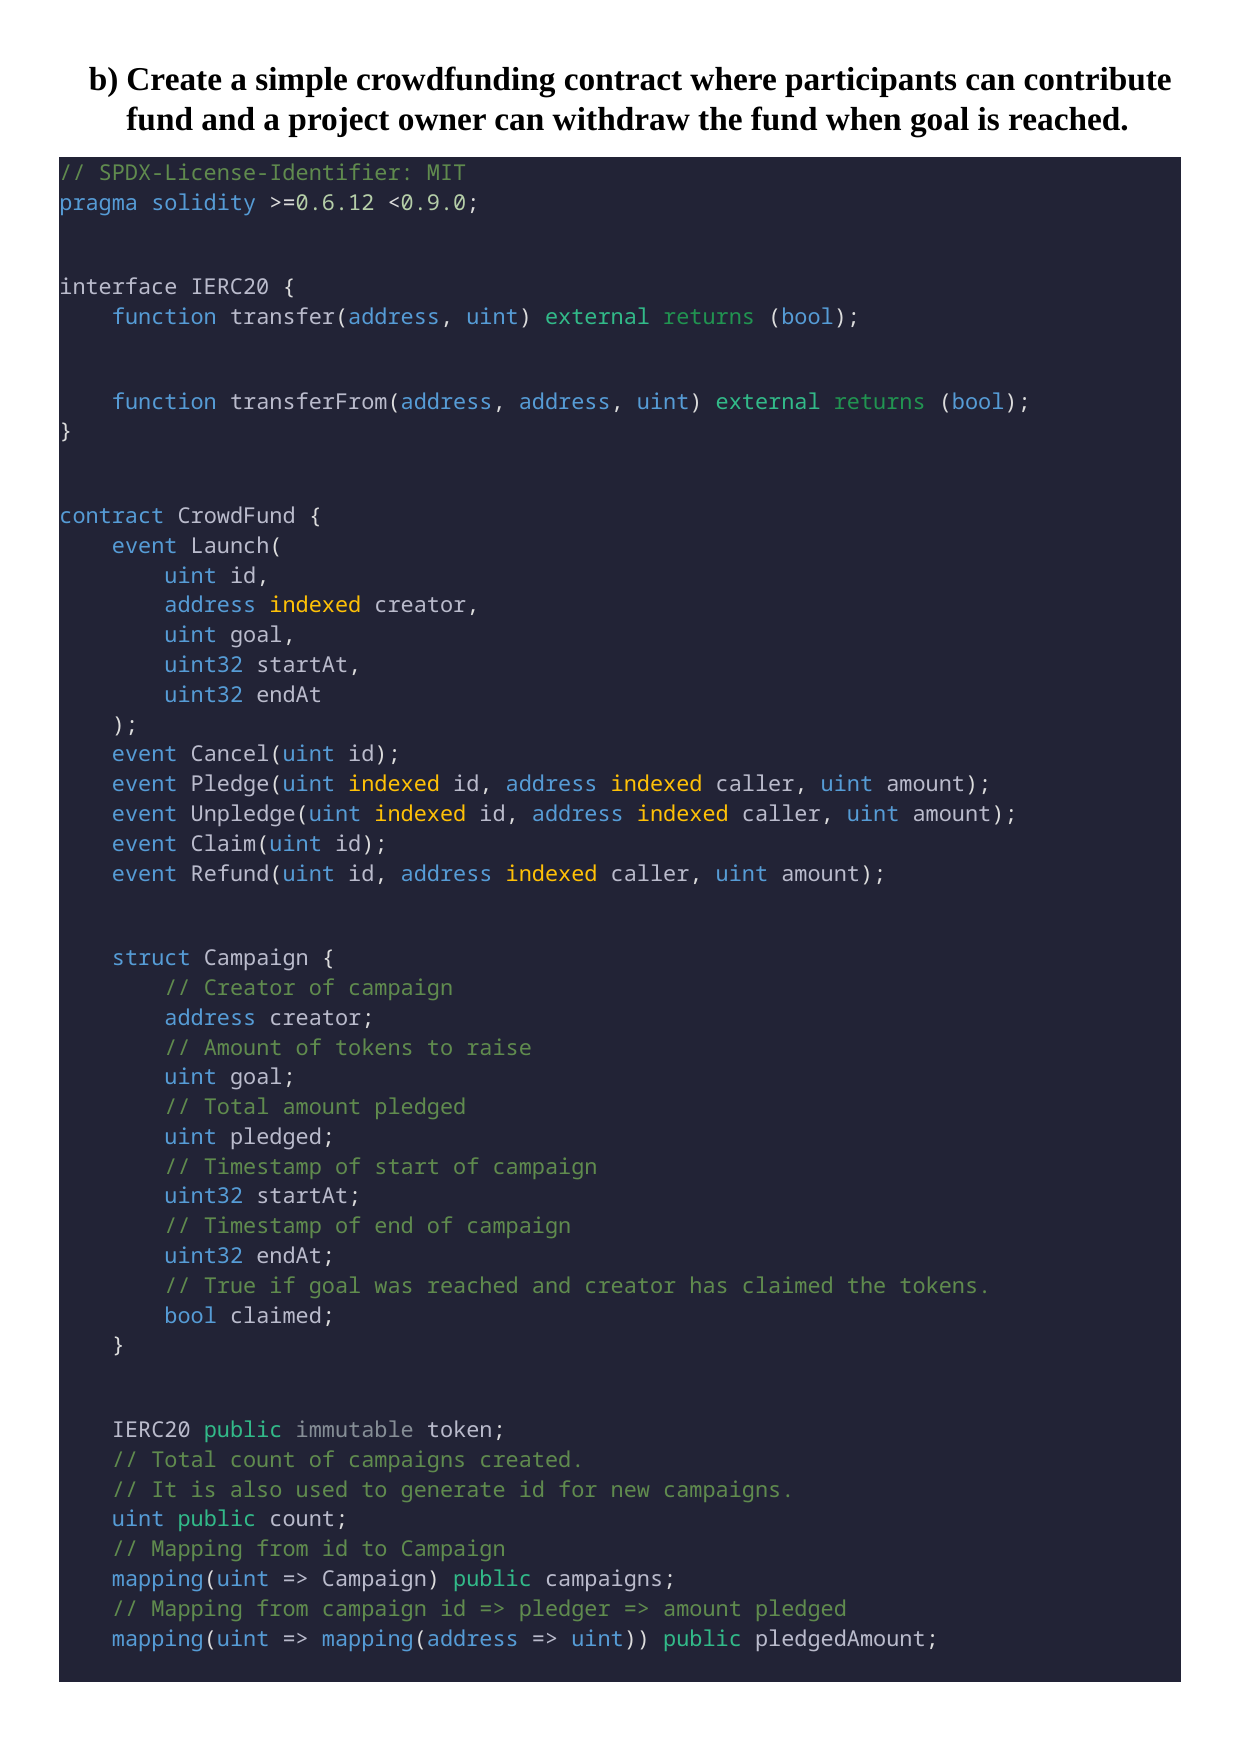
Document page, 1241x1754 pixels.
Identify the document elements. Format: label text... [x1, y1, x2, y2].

text uint goal, [59, 619, 1181, 649]
text uint32 startAt; [59, 1181, 1181, 1210]
text // It is also used to generate id for new campaigns. [59, 1474, 1181, 1503]
text address indexed creator, [59, 589, 1181, 619]
text // Timestamp of start of campaign [59, 1151, 1181, 1181]
text mapping(uint => mapping(address => uint)) public pledgedAmount; [59, 1623, 1181, 1652]
text // Creator of campaign [59, 972, 1181, 1002]
text // Mapping from campaign id => pledger => amount pledged [59, 1593, 1181, 1623]
text } [59, 1329, 1181, 1359]
text function transferFrom(address, address, uint) external returns (bool); [59, 386, 1181, 416]
text uint pledged; [59, 1121, 1181, 1151]
text uint id, [59, 560, 1181, 589]
text // Total amount pledged [59, 1091, 1181, 1121]
text uint goal; [59, 1061, 1181, 1091]
text struct Campaign { [59, 942, 1181, 972]
text } [59, 416, 1181, 445]
text bool claimed; [59, 1300, 1181, 1329]
text mapping(uint => Campaign) public campaigns; [59, 1563, 1181, 1593]
text address creator; [59, 1002, 1181, 1032]
text // Timestamp of end of campaign [59, 1210, 1181, 1240]
text contract CrowdFund { [59, 500, 1181, 530]
text // Amount of tokens to raise [59, 1032, 1181, 1061]
text // True if goal was reached and creator has claimed the tokens. [59, 1270, 1181, 1300]
text // SPDX-License-Identifier: MIT [59, 157, 1181, 187]
text ); [59, 709, 1181, 738]
text event Launch( [59, 530, 1181, 560]
text event Refund(uint id, address indexed caller, uint amount); [59, 858, 1181, 887]
text event Pledge(uint indexed id, address indexed caller, uint amount); [59, 768, 1181, 798]
text uint public count; [59, 1503, 1181, 1533]
text pragma solidity >=0.6.12 <0.9.0; [59, 187, 1181, 217]
text // Total count of campaigns created. [59, 1444, 1181, 1474]
text // Mapping from id to Campaign [59, 1533, 1181, 1563]
list Create a simple crowdfunding contract where participants can contribute fund and a project owner can withdraw the fund when goal is reached. [89, 59, 1181, 138]
text event Claim(uint id); [59, 828, 1181, 858]
text uint32 endAt [59, 679, 1181, 709]
text interface IERC20 { [59, 271, 1181, 301]
text uint32 endAt; [59, 1240, 1181, 1270]
text event Cancel(uint id); [59, 738, 1181, 768]
text event Unpledge(uint indexed id, address indexed caller, uint amount); [59, 798, 1181, 828]
text IERC20 public immutable token; [59, 1414, 1181, 1444]
text function transfer(address, uint) external returns (bool); [59, 301, 1181, 331]
text uint32 startAt, [59, 649, 1181, 679]
